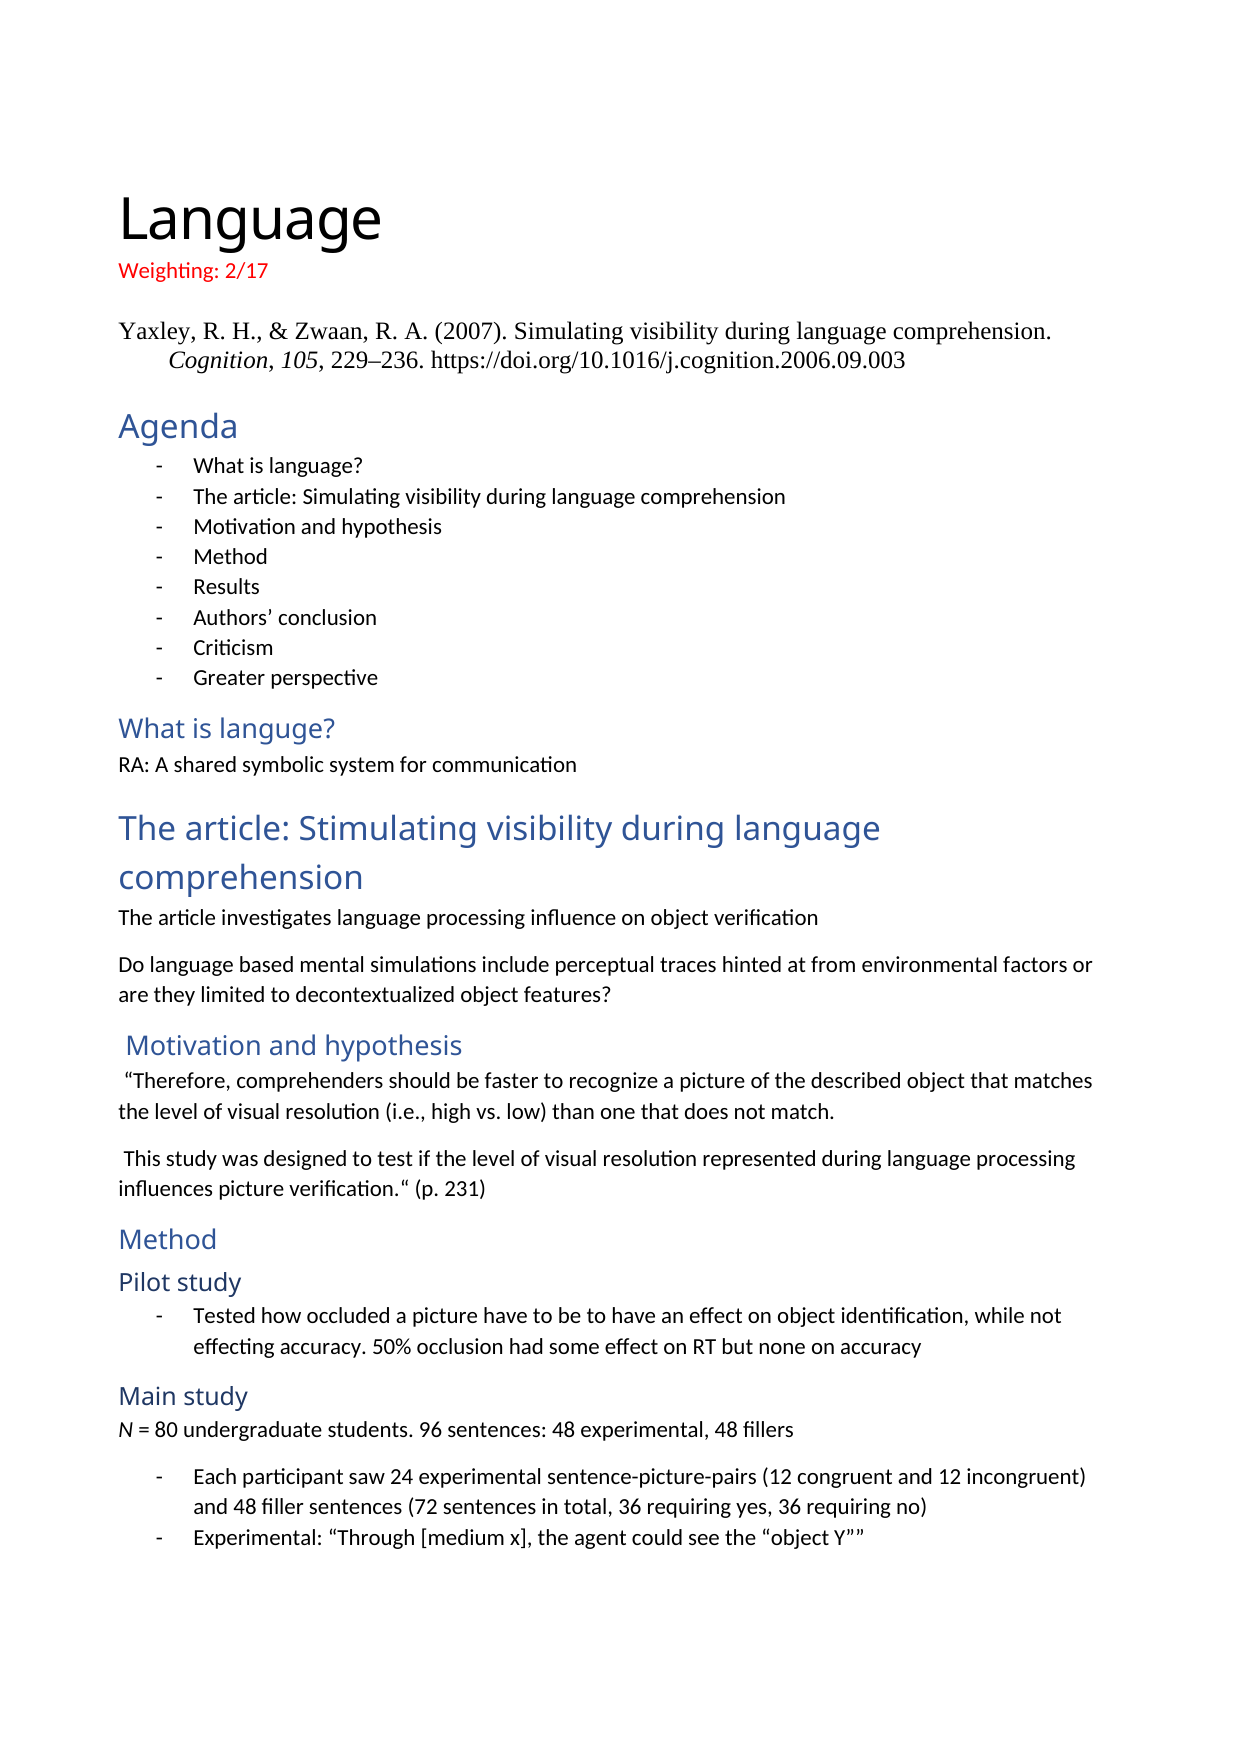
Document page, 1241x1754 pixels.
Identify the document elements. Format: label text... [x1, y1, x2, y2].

text Do language based mental simulations include perceptual traces hinted at from environmental factors or are they limited to decontextualized object features? [118, 950, 1122, 1008]
list Experimental: “Through [medium x], the agent could see the “object Y”” [156, 1523, 1122, 1551]
subtitle Main study [118, 1379, 1122, 1413]
text RA: A shared symbolic system for communication [118, 750, 1122, 778]
text Weighting: 2/17 [118, 257, 1122, 285]
text This study was designed to test if the level of visual resolution represented during language processing influences picture verification.“ (p. 231) [118, 1144, 1122, 1202]
text N = 80 undergraduate students. 96 sentences: 48 experimental, 48 fillers [118, 1415, 1122, 1443]
text Yaxley, R. H., & Zwaan, R. A. (2007). Simulating visibility during language comprehension. Cognition, 105, 229–236. https://doi.org/10.1016/j.cognition.2006.09.003 [118, 316, 1122, 373]
subtitle What is languge? [118, 710, 1122, 747]
list Method [156, 542, 1122, 570]
list Motivation and hypothesis [156, 512, 1122, 540]
list The article: Simulating visibility during language comprehension [156, 482, 1122, 510]
list Each participant saw 24 experimental sentence-picture-pairs (12 congruent and 12 incongruent) and 48 filler sentences (72 sentences in total, 36 requiring yes, 36 requiring no) [156, 1462, 1122, 1521]
list Tested how occluded a picture have to be to have an effect on object identification, while not effecting accuracy. 50% occlusion had some effect on RT but none on accuracy [156, 1302, 1122, 1360]
subtitle The article: Stimulating visibility during language comprehension [118, 805, 1122, 899]
list What is language? [156, 452, 1122, 480]
subtitle Pilot study [118, 1265, 1122, 1299]
list Greater perspective [156, 663, 1122, 691]
list Criticism [156, 633, 1122, 661]
subtitle Agenda [118, 403, 1122, 448]
subtitle Motivation and hypothesis [118, 1027, 1122, 1064]
text The article investigates language processing influence on object verification [118, 903, 1122, 931]
subtitle Method [118, 1221, 1122, 1258]
list Results [156, 572, 1122, 601]
list Authors’ conclusion [156, 603, 1122, 631]
text “Therefore, comprehenders should be faster to recognize a picture of the described object that matches the level of visual resolution (i.e., high vs. low) than one that does not match. [118, 1067, 1122, 1125]
title Language [118, 177, 1122, 257]
